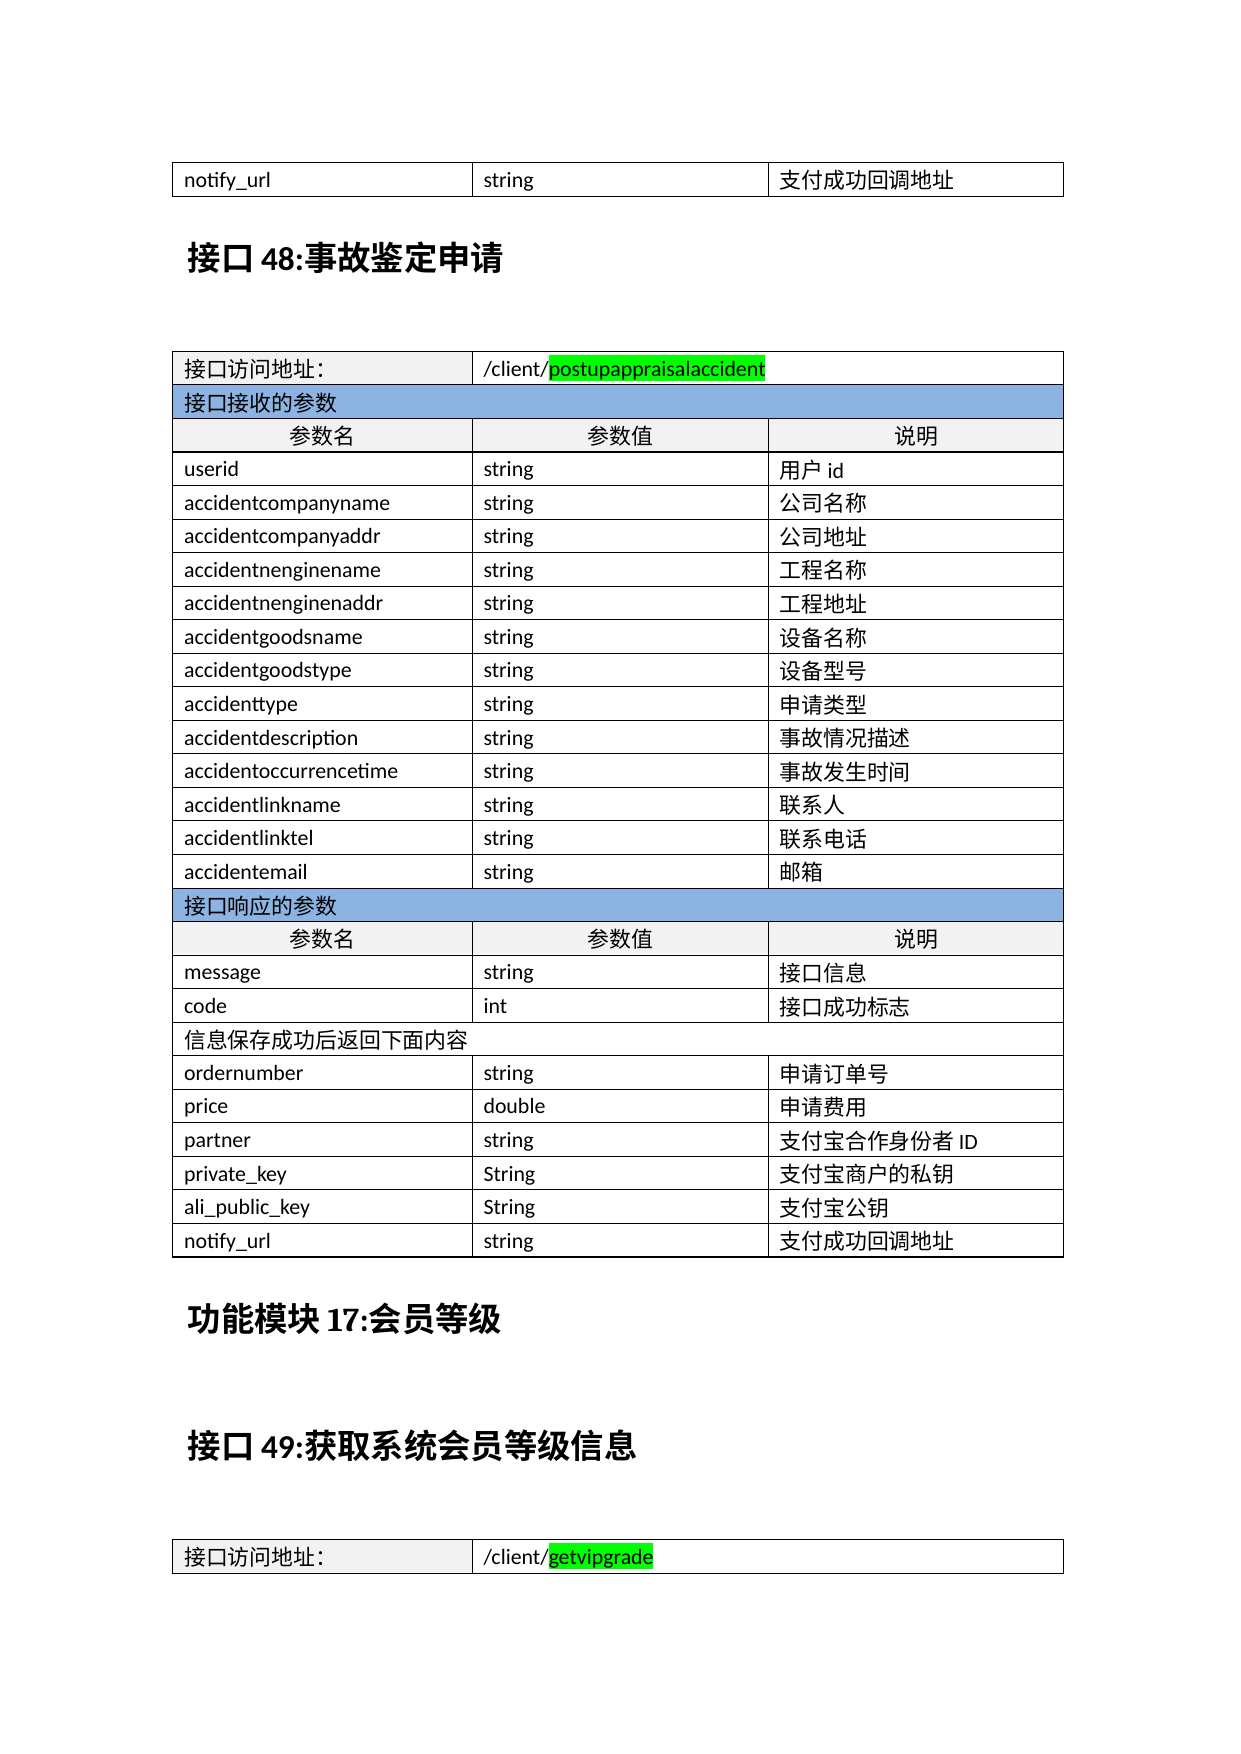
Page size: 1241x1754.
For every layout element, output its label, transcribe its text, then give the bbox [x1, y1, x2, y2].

table_cell string [473, 163, 768, 196]
table_header /client/postupappraisalaccident [473, 352, 1063, 384]
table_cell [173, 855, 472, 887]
table_cell 设备名称 [769, 620, 1063, 653]
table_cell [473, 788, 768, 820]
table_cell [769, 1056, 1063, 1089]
table_cell string [473, 721, 768, 753]
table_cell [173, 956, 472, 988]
table_cell accidentgoodstype [173, 654, 472, 686]
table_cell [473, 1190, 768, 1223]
table_cell accidentgoodsname [173, 620, 472, 653]
table_cell accidentcompanyaddr [173, 520, 472, 552]
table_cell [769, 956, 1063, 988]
table_header 接口访问地址： [173, 352, 472, 384]
table_cell accidentnenginename [173, 553, 472, 586]
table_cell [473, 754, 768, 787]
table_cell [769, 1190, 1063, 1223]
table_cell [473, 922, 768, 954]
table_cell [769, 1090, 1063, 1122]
table_cell 用户id [769, 453, 1063, 485]
table_cell accidentcompanyname [173, 486, 472, 518]
table_cell string [473, 654, 768, 686]
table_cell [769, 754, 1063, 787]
table_cell userid [173, 453, 472, 485]
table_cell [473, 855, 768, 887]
table_cell accidentdescription [173, 721, 472, 753]
table_cell string [473, 620, 768, 653]
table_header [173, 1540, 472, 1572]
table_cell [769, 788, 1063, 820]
subtitle 接口49:获取系统会员等级信息 [187, 1412, 1053, 1477]
table_cell string [473, 553, 768, 586]
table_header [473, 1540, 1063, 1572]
table_cell 支付成功回调地址 [769, 163, 1063, 196]
subtitle 功能模块17:会员等级 [187, 1284, 1053, 1349]
table_cell 说明 [769, 419, 1063, 451]
table_cell 接口接收的参数 [173, 385, 1063, 418]
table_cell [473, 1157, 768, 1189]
table_cell 参数名 [173, 419, 472, 451]
table_cell 工程名称 [769, 553, 1063, 586]
table_cell string [473, 486, 768, 518]
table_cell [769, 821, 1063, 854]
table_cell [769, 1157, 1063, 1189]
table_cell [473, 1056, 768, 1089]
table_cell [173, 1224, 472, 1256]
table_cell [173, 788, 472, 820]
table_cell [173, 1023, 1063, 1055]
table_cell accidentnenginenaddr [173, 587, 472, 619]
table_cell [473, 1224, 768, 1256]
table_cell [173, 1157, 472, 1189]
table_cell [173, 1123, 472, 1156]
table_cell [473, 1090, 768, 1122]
table_cell 参数值 [473, 419, 768, 451]
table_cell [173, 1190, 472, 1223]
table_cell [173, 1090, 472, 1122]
table_cell string [473, 587, 768, 619]
table_cell 公司名称 [769, 486, 1063, 518]
subtitle 接口48:事故鉴定申请 [187, 224, 1053, 289]
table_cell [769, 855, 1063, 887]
table_cell string [473, 453, 768, 485]
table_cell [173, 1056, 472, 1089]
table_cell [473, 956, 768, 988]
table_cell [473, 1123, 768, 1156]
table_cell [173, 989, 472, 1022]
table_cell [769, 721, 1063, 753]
table_cell notify_url [173, 163, 472, 196]
table_cell 工程地址 [769, 587, 1063, 619]
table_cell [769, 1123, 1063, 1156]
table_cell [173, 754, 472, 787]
table_cell string [473, 687, 768, 720]
table_cell 申请类型 [769, 687, 1063, 720]
table_cell 公司地址 [769, 520, 1063, 552]
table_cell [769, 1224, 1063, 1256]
table_cell 设备型号 [769, 654, 1063, 686]
table_cell string [473, 520, 768, 552]
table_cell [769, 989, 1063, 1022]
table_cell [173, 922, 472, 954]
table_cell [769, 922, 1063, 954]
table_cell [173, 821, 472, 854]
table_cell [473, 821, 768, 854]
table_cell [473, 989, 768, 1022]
table_cell accidenttype [173, 687, 472, 720]
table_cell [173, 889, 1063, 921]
